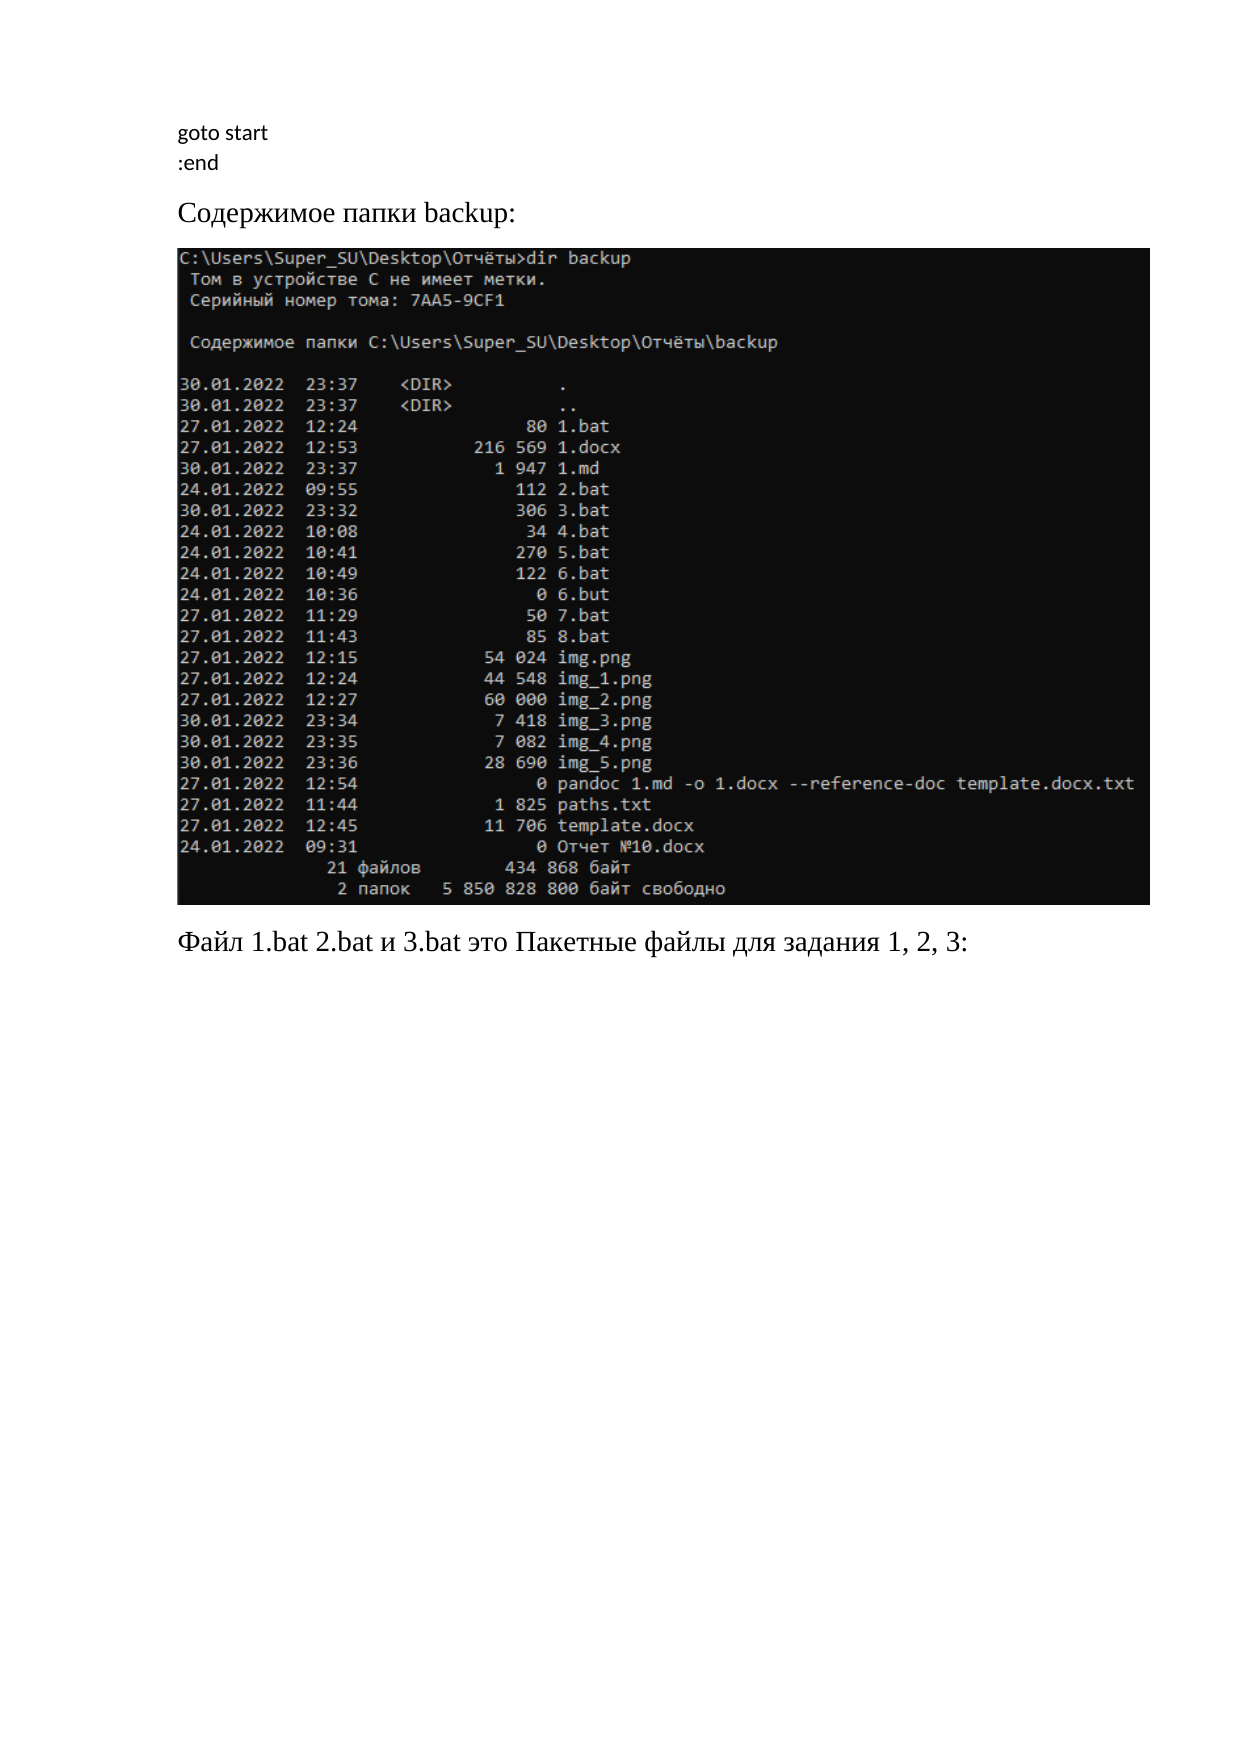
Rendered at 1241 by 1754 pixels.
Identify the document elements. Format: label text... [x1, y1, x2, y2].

text Содержимое папки backup: [177, 195, 1152, 229]
text Файл 1.bat 2.bat и 3.bat это Пакетные файлы для задания 1, 2, 3: [177, 924, 1152, 958]
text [177, 118, 1152, 176]
picture [177, 248, 1150, 905]
